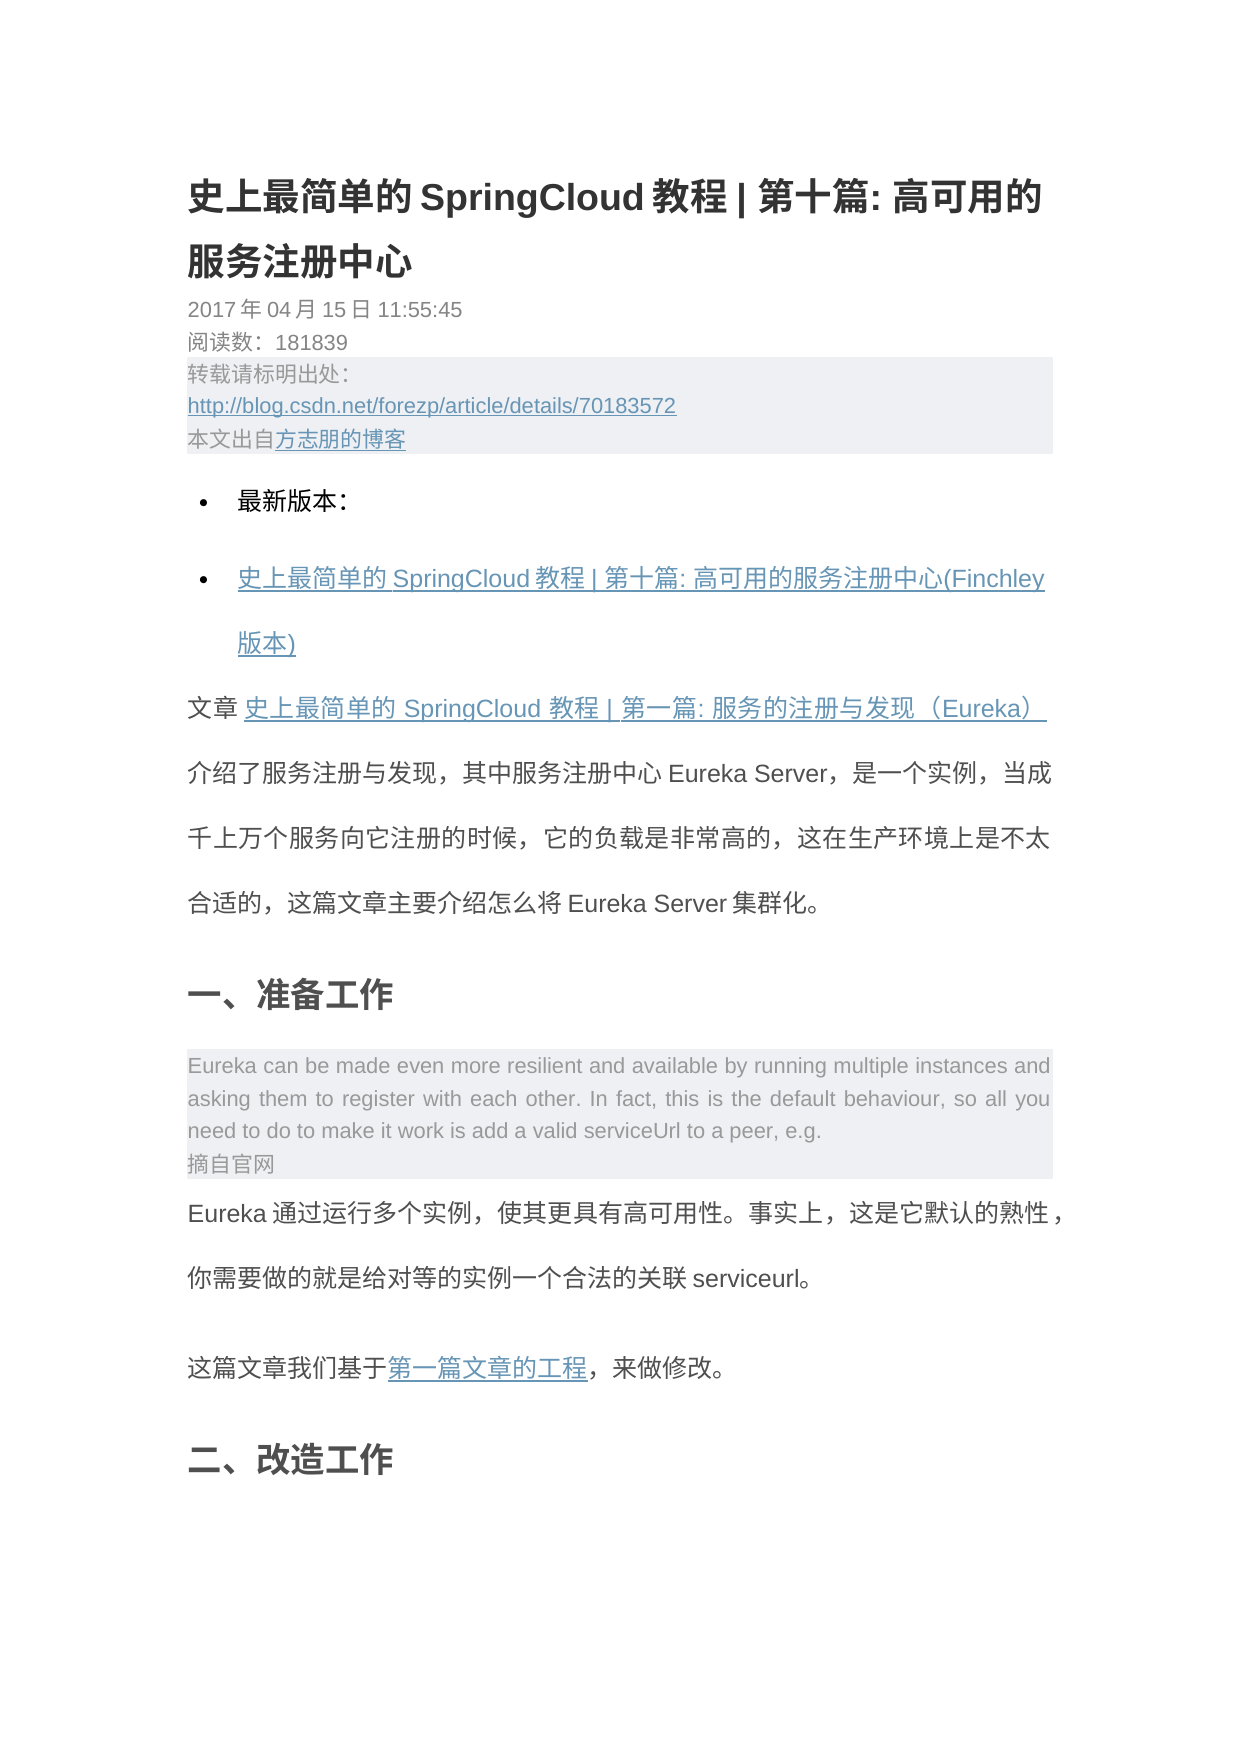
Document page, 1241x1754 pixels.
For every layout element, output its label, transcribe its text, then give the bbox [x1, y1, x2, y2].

text 史上最简单的SpringCloud教程 | 第十篇: 高可用的服务注册中心 [187, 162, 1053, 292]
text Eureka can be made even more resilient and available by running multiple instances and asking them to register with each other. In fact, this is the default behaviour, so all you need to do to make it work is add a valid serviceUrl to a peer, e.g. [187, 1049, 1053, 1147]
text 文章 史上最简单的 SpringCloud 教程 | 第一篇: 服务的注册与发现（Eureka） 介绍了服务注册与发现，其中服务注册中心Eureka Server，是一个实例，当成千上万个服务向它注册的时候，它的负载是非常高的，这在生产环境上是不太合适的，这篇文章主要介绍怎么将Eureka Server集群化。 [187, 674, 1053, 934]
text 这篇文章我们基于第一篇文章的工程，来做修改。 [187, 1334, 1053, 1399]
text Eureka通过运行多个实例，使其更具有高可用性。事实上，这是它默认的熟性，你需要做的就是给对等的实例一个合法的关联serviceurl。 [187, 1179, 1053, 1309]
text 一、准备工作 [187, 959, 1053, 1024]
list 史上最简单的SpringCloud教程 | 第十篇: 高可用的服务注册中心(Finchley版本) [200, 544, 1053, 674]
text 摘自官网 [187, 1147, 1053, 1179]
text 2017年04月15日 11:55:45 [187, 292, 1053, 324]
list 最新版本： [200, 467, 1053, 532]
text 转载请标明出处： http://blog.csdn.net/forezp/article/details/70183572 本文出自方志朋的博客 [187, 357, 1053, 454]
text 阅读数：181839 [187, 324, 1053, 357]
text 二、改造工作 [187, 1424, 1053, 1489]
